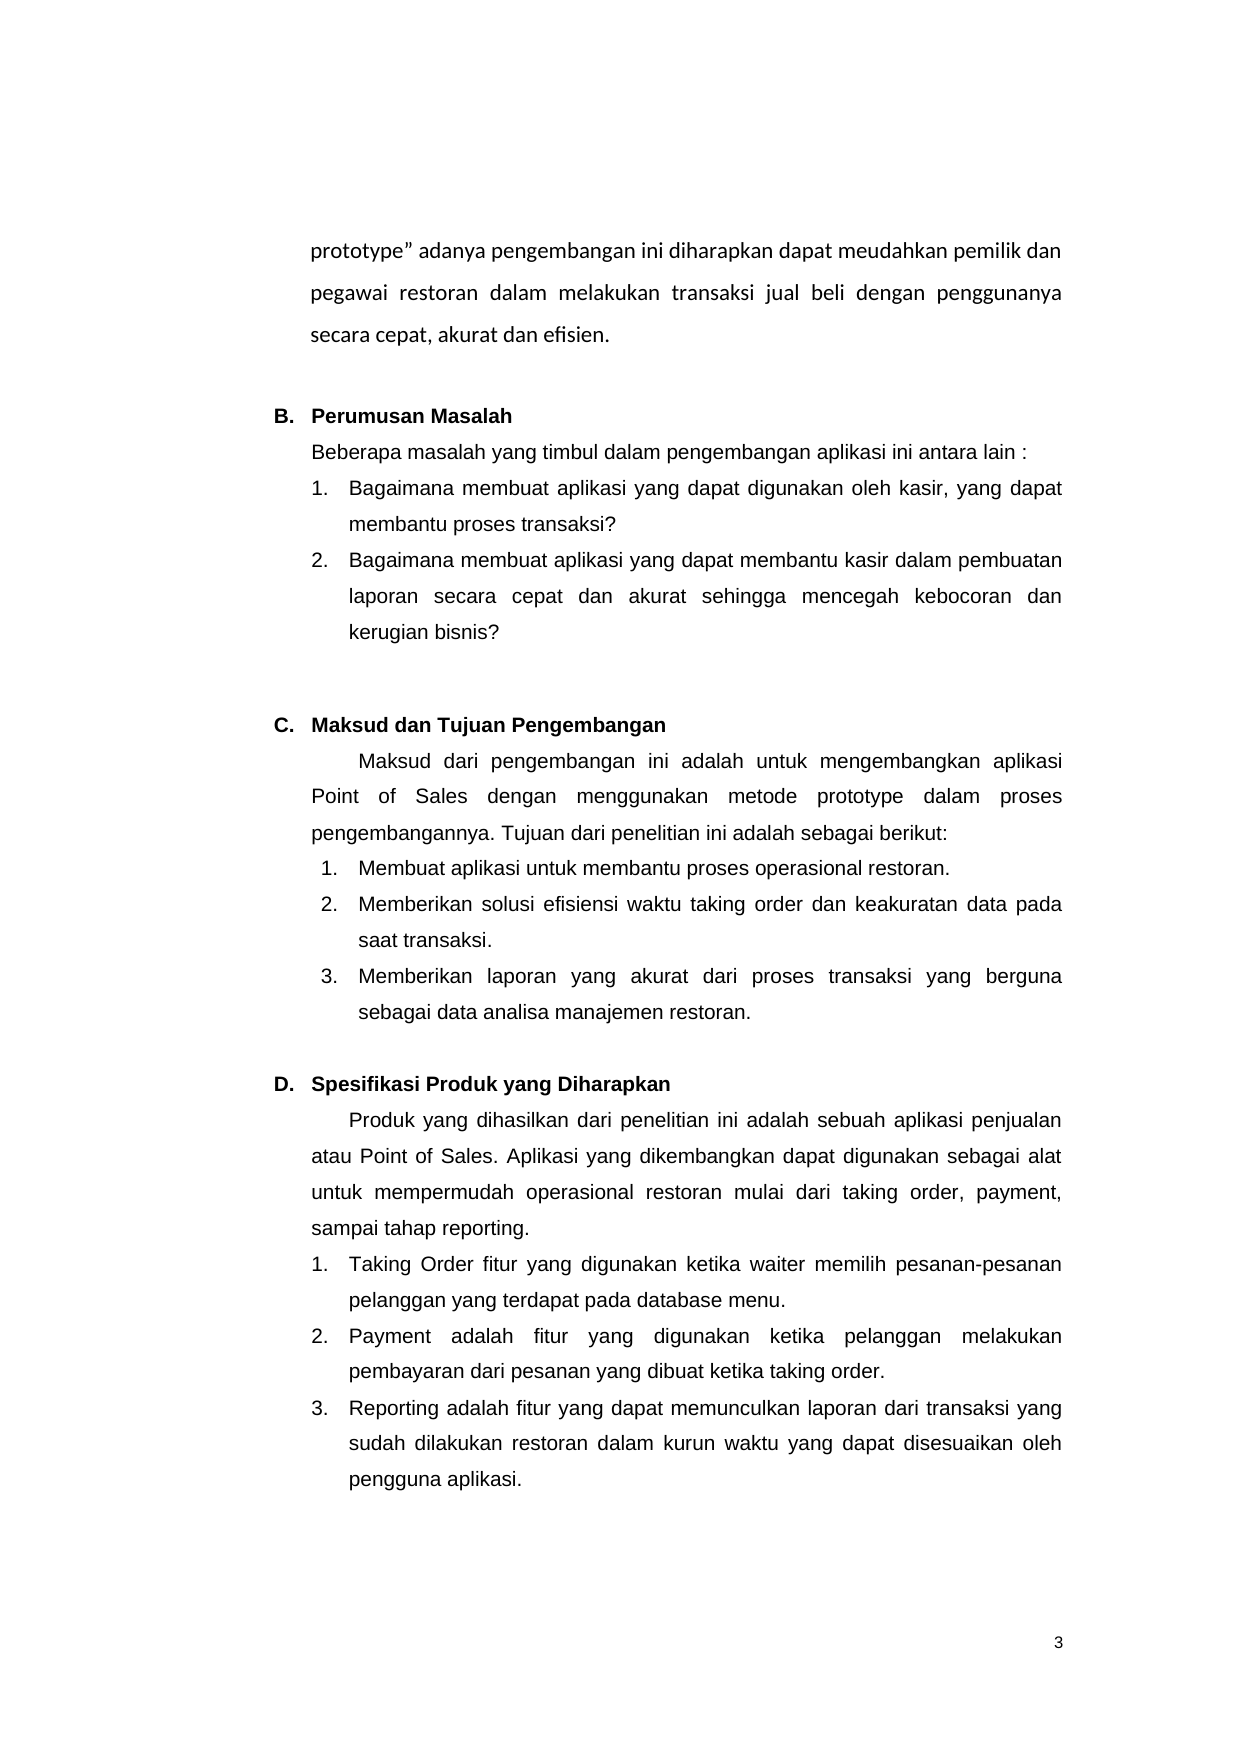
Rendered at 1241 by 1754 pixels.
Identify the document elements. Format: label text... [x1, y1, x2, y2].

list Bagaimana membuat aplikasi yang dapat membantu kasir dalam pembuatan laporan secara cepat dan akurat sehingga mencegah kebocoran dan kerugian bisnis? [311, 548, 1063, 644]
list Maksud dan Tujuan Pengembangan [274, 712, 1063, 736]
list Produk yang dihasilkan dari penelitian ini adalah sebuah aplikasi penjualan atau Point of Sales. Aplikasi yang dikembangkan dapat digunakan sebagai alat untuk mempermudah operasional restoran mulai dari taking order, payment, sampai tahap reporting. [311, 1108, 1063, 1239]
list Beberapa masalah yang timbul dalam pengembangan aplikasi ini antara lain : [281, 440, 1063, 464]
list Membuat aplikasi untuk membantu proses operasional restoran. [321, 856, 1063, 880]
list Perumusan Masalah [274, 404, 1063, 428]
list Bagaimana membuat aplikasi yang dapat digunakan oleh kasir, yang dapat membantu proses transaksi? [311, 476, 1063, 536]
list Taking Order fitur yang digunakan ketika waiter memilih pesanan-pesanan pelanggan yang terdapat pada database menu. [311, 1252, 1063, 1311]
list Memberikan solusi efisiensi waktu taking order dan keakuratan data pada saat transaksi. [321, 892, 1063, 952]
list Payment adalah fitur yang digunakan ketika pelanggan melakukan pembayaran dari pesanan yang dibuat ketika taking order. [311, 1323, 1063, 1383]
list Memberikan laporan yang akurat dari proses transaksi yang berguna sebagai data analisa manajemen restoran. [321, 964, 1063, 1024]
list Maksud dari pengembangan ini adalah untuk mengembangkan aplikasi Point of Sales dengan menggunakan metode prototype dalam proses pengembangannya. Tujuan dari penelitian ini adalah sebagai berikut: [311, 748, 1063, 844]
list Reporting adalah fitur yang dapat memunculkan laporan dari transaksi yang sudah dilakukan restoran dalam kurun waktu yang dapat disesuaikan oleh pengguna aplikasi. [311, 1395, 1063, 1491]
list Spesifikasi Produk yang Diharapkan [274, 1072, 1063, 1096]
